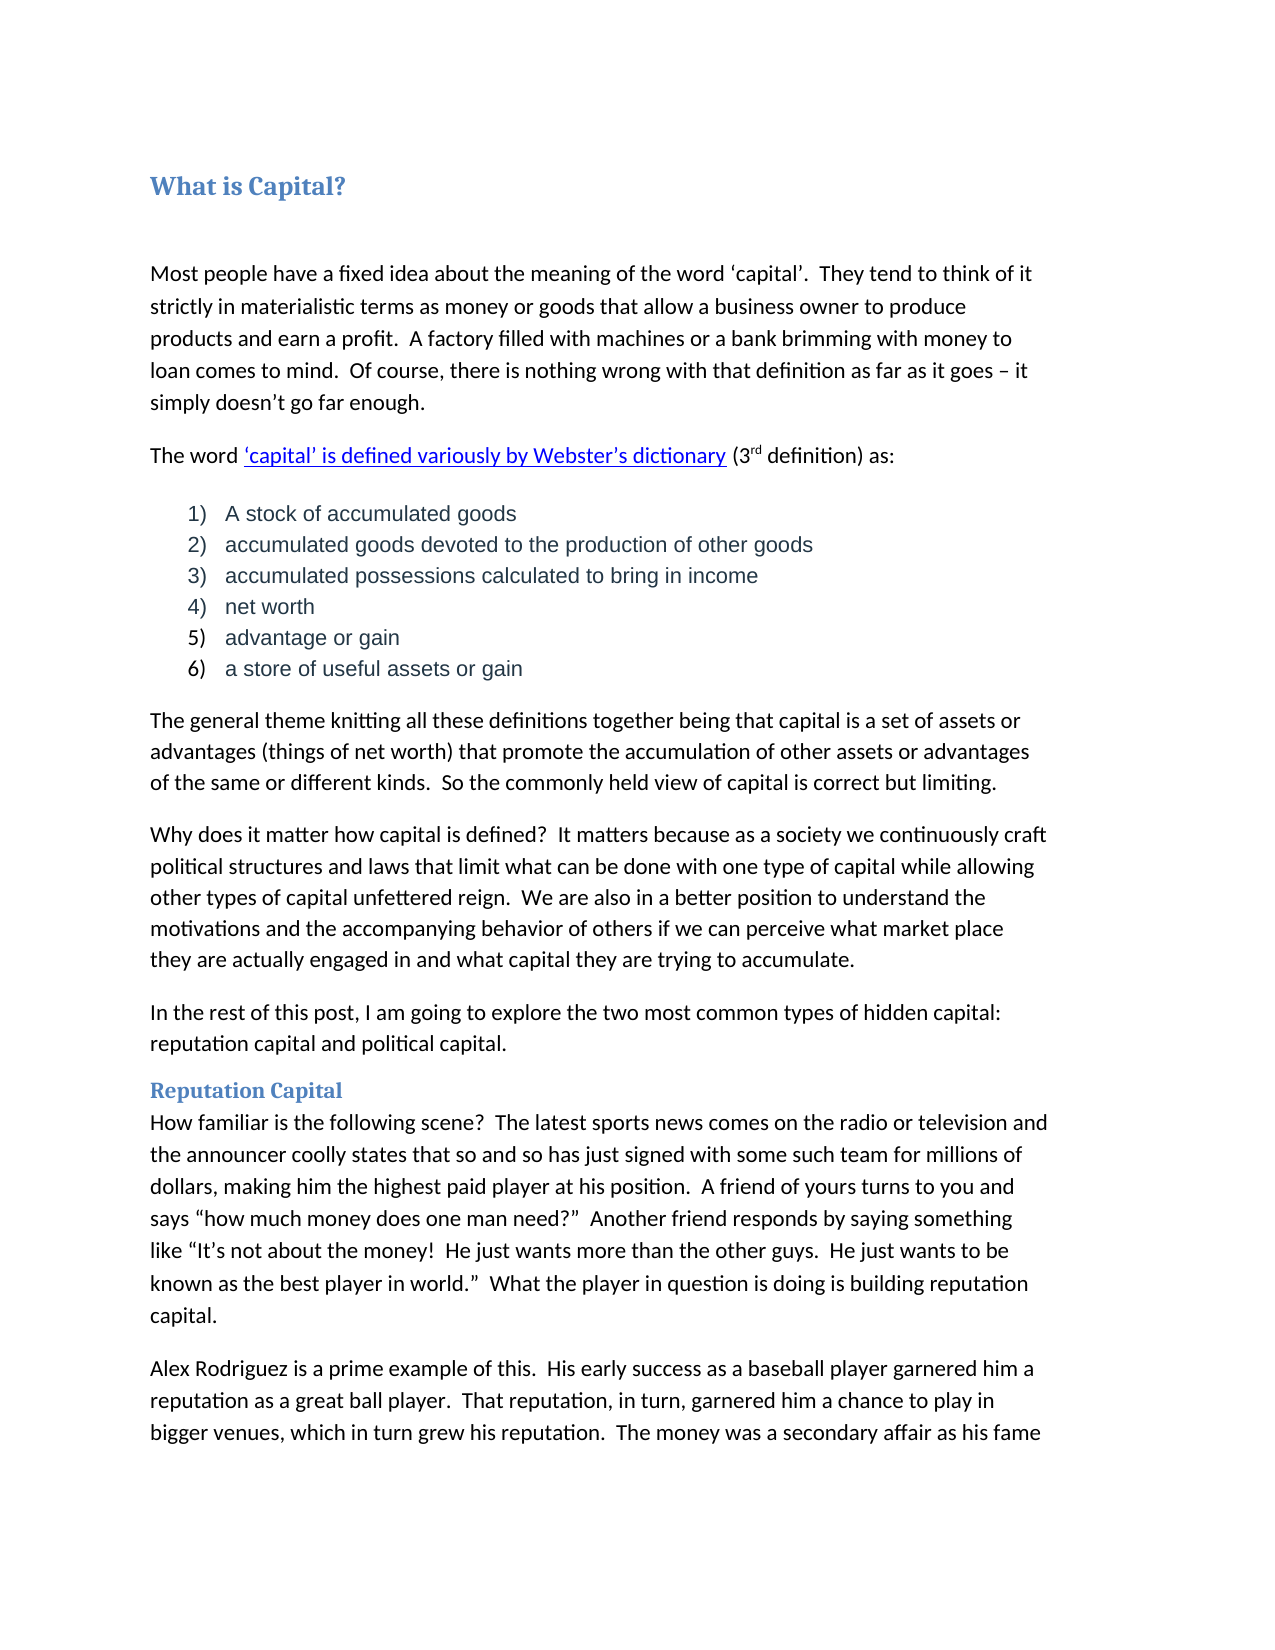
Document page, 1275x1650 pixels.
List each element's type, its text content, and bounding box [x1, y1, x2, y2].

list advantage or gain [187, 619, 1050, 651]
text In the rest of this post, I am going to explore the two most common types of hidden capital: reputation capital and political capital. [150, 994, 1050, 1057]
text How familiar is the following scene? The latest sports news comes on the radio or television and the announcer coolly states that so and so has just signed with some such team for millions of dollars, making him the highest paid player at his position. A friend of yours turns to you and says “how much money does one man need?” Another friend responds by saying something like “It’s not about the money! He just wants more than the other guys. He just wants to be known as the best player in world.” What the player in question is doing is building reputation capital. [150, 1108, 1050, 1329]
text Why does it matter how capital is defined? It matters because as a society we continuously craft political structures and laws that limit what can be done with one type of capital while allowing other types of capital unfettered reign. We are also in a better position to understand the motivations and the accompanying behavior of others if we can perceive what market place they are actually engaged in and what capital they are trying to accumulate. [150, 817, 1050, 973]
list net worth [187, 588, 1050, 619]
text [150, 1354, 1050, 1446]
subtitle Reputation Capital [150, 1078, 1050, 1104]
subtitle What is Capital? [150, 171, 1050, 202]
list A stock of accumulated goods [187, 494, 1050, 526]
text The general theme knitting all these definitions together being that capital is a set of assets or advantages (things of net worth) that promote the accumulation of other assets or advantages of the same or different kinds. So the commonly held view of capital is correct but limiting. [150, 703, 1050, 796]
text Most people have a fixed idea about the meaning of the word ‘capital’. They tend to think of it strictly in materialistic terms as money or goods that allow a business owner to produce products and earn a profit. A factory filled with machines or a bank brimming with money to loan comes to mind. Of course, there is nothing wrong with that definition as far as it goes – it simply doesn’t go far enough. [150, 259, 1050, 416]
list accumulated goods devoted to the production of other goods [187, 526, 1050, 557]
list a store of useful assets or gain [187, 651, 1050, 682]
text The word ‘capital’ is defined variously by Webster’s dictionary (3rd definition) as: [150, 441, 1050, 469]
list accumulated possessions calculated to bring in income [187, 557, 1050, 588]
